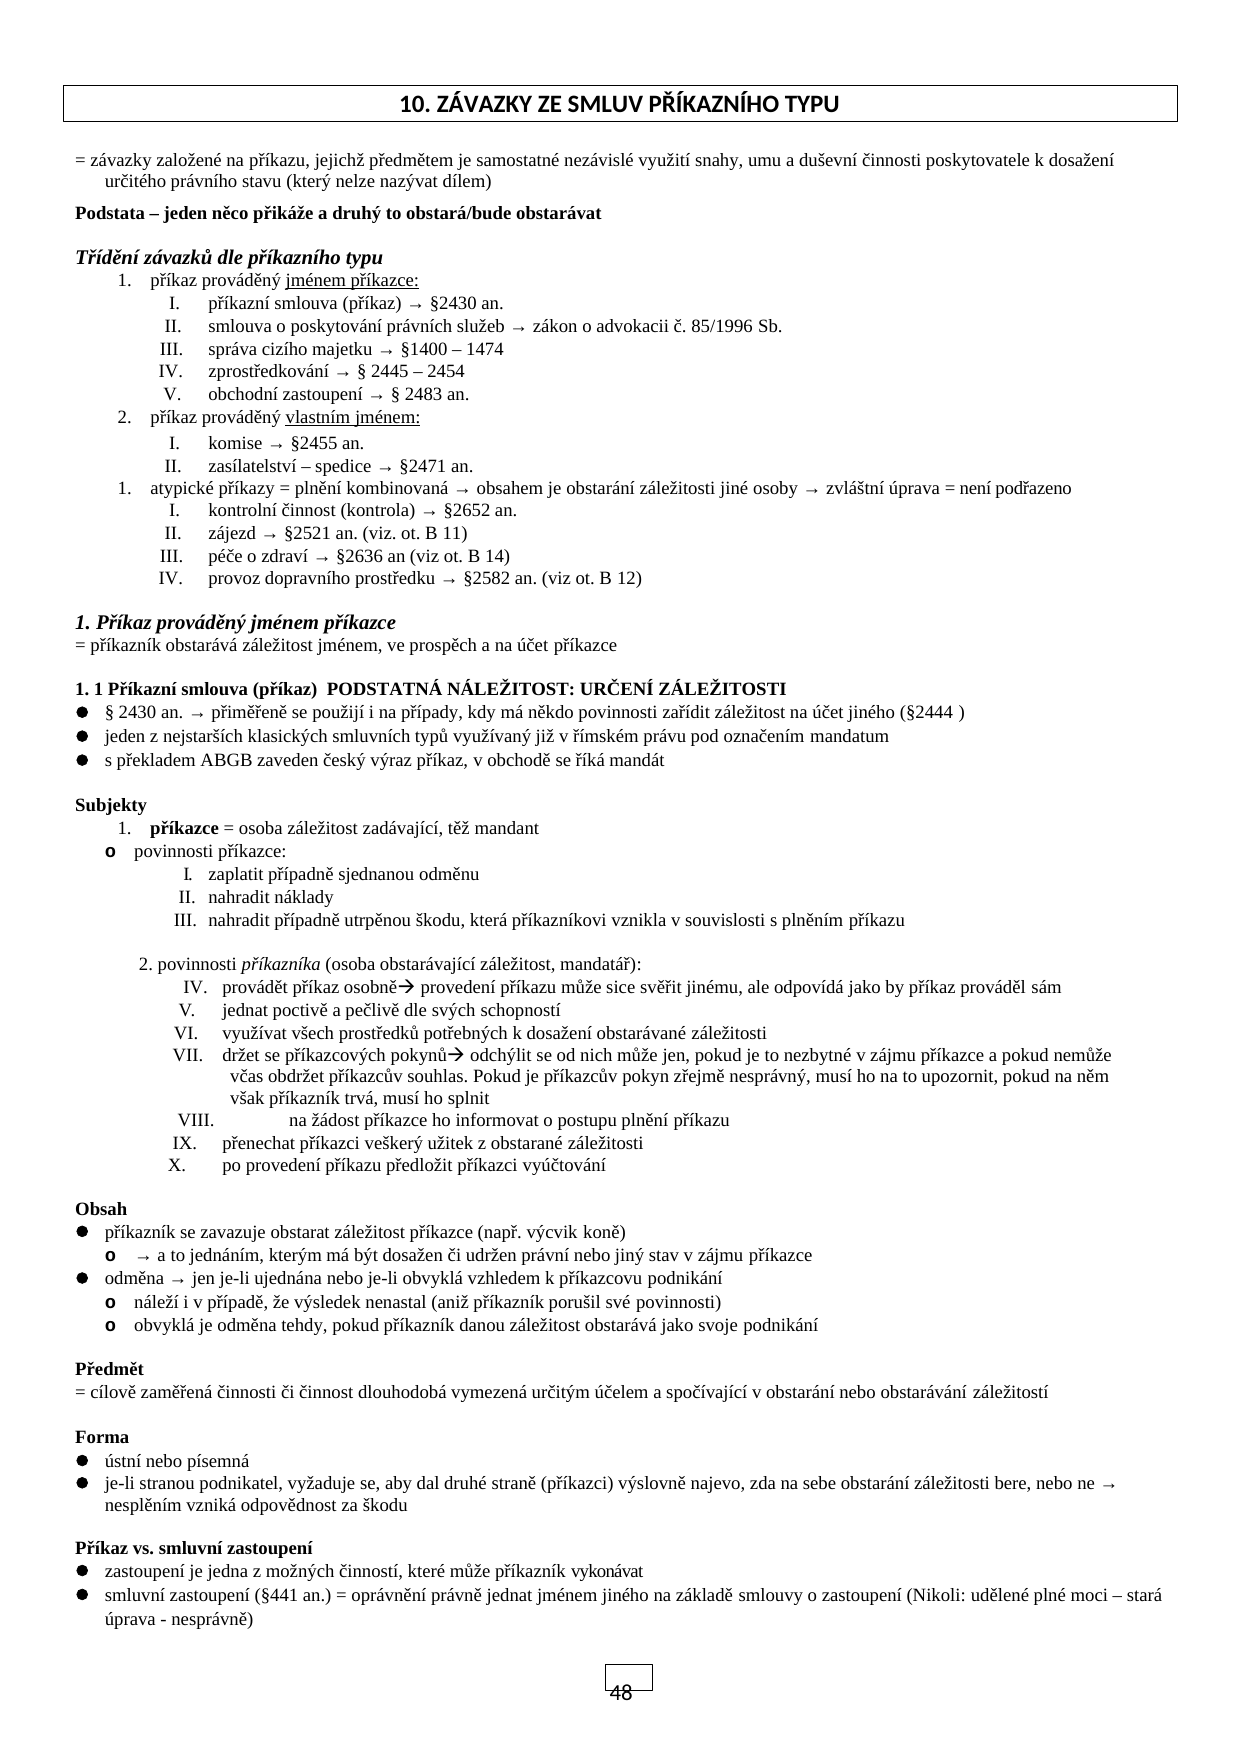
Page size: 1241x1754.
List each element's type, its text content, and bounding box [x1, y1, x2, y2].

list nahradit případně utrpěnou škodu, která příkazníkovi vznikla v souvislosti s plněním příkazu [173, 908, 1188, 931]
list ústní nebo písemná [75, 1448, 1188, 1472]
list provádět příkaz osobně provedení příkazu může sice svěřit jinému, ale odpovídá jako by příkaz prováděl sám [183, 975, 1188, 998]
list na žádost příkazce ho informovat o postupu plnění příkazu [177, 1108, 1188, 1131]
subtitle Forma [75, 1425, 1188, 1448]
list náleží i v případě, že výsledek nenastal (aniž příkazník porušil své povinnosti) [104, 1289, 1188, 1313]
text 2. povinnosti příkazníka (osoba obstarávající záležitost, mandatář): [50, 952, 1188, 975]
list po provedení příkazu předložit příkazci vyúčtování [168, 1154, 1188, 1176]
subtitle Třídění závazků dle příkazního typu [75, 245, 1188, 269]
subtitle Subjekty [75, 793, 1188, 816]
list přenechat příkazci veškerý užitek z obstarané záležitosti [172, 1131, 1188, 1154]
text Podstata – jeden něco přikáže a druhý to obstará/bude obstarávat [75, 202, 1160, 224]
list správa cizího majetku → §1400 – 1474 [159, 337, 1188, 359]
list příkaz prováděný vlastním jménem: [117, 405, 1188, 428]
list povinnosti příkazce: [104, 839, 1188, 862]
list atypické příkazy = plnění kombinovaná → obsahem je obstarání záležitosti jiné osoby → zvláštní úprava = není podřazeno [117, 477, 1114, 498]
list jednat poctivě a pečlivě dle svých schopností [178, 998, 1188, 1021]
list § 2430 an. → přiměřeně se použijí i na případy, kdy má někdo povinnosti zařídit záležitost na účet jiného (§2444 ) [75, 700, 1188, 724]
list smlouva o poskytování právních služeb → zákon o advokacii č. 85/1996 Sb. [164, 314, 1188, 337]
list provoz dopravního prostředku → §2582 an. (viz ot. B 12) [158, 567, 1188, 588]
subtitle Příkaz vs. smluvní zastoupení [75, 1537, 1188, 1558]
text = cílově zaměřená činnosti či činnost dlouhodobá vymezená určitým účelem a spočívající v obstarání nebo obstarávání záležitostí [75, 1380, 1188, 1403]
list je-li stranou podnikatel, vyžaduje se, aby dal druhé straně (příkazci) výslovně najevo, zda na sebe obstarání záležitosti bere, nebo ne → nesplěním vzniká odpovědnost za škodu [75, 1472, 1129, 1515]
list zastoupení je jedna z možných činností, které může příkazník vykonávat [75, 1558, 1188, 1582]
list péče o zdraví → §2636 an (viz ot. B 14) [159, 544, 1188, 567]
list obvyklá je odměna tehdy, pokud příkazník danou záležitost obstarává jako svoje podnikání [104, 1313, 1188, 1336]
list smluvní zastoupení (§441 an.) = oprávnění právně jednat jménem jiného na základě smlouvy o zastoupení (Nikoli: udělené plné moci – stará úprava - nesprávně) [75, 1582, 1188, 1630]
subtitle Předmět [75, 1357, 1188, 1380]
list zasílatelství – spedice → §2471 an. [164, 454, 1188, 477]
list odměna → jen je-li ujednána nebo je-li obvyklá vzhledem k příkazcovu podnikání [75, 1266, 1188, 1289]
list kontrolní činnost (kontrola) → §2652 an. [169, 498, 1188, 521]
list příkazce = osoba záležitost zadávající, těž mandant [117, 816, 1188, 839]
subtitle Obsah [75, 1197, 1188, 1219]
list komise → §2455 an. [169, 432, 1188, 454]
list držet se příkazcových pokynů odchýlit se od nich může jen, pokud je to nezbytné v zájmu příkazce a pokud nemůže včas obdržet příkazcův souhlas. Pokud je příkazcův pokyn zřejmě nesprávný, musí ho na to upozornit, pokud na něm však příkazník trvá, musí ho splnit [172, 1044, 1137, 1108]
text = závazky založené na příkazu, jejichž předmětem je samostatné nezávislé využití snahy, umu a duševní činnosti poskytovatele k dosažení určitého právního stavu (který nelze nazývat dílem) [75, 148, 1160, 192]
list obchodní zastoupení → § 2483 an. [163, 382, 1188, 405]
list využívat všech prostředků potřebných k dosažení obstarávané záležitosti [173, 1021, 1188, 1044]
list s překladem ABGB zaveden český výraz příkaz, v obchodě se říká mandát [75, 748, 1188, 772]
list zprostředkování → § 2445 – 2454 [158, 359, 1188, 382]
subtitle 1. Příkaz prováděný jménem příkazce [75, 610, 1188, 634]
list nahradit náklady [178, 885, 1188, 908]
list jeden z nejstarších klasických smluvních typů využívaný již v římském právu pod označením mandatum [75, 724, 1188, 748]
subtitle 1 Příkazní smlouva (příkaz) PODSTATNÁ NÁLEŽITOST: URČENÍ ZÁLEŽITOSTI [75, 677, 1188, 700]
list příkaz prováděný jménem příkazce: [117, 269, 1188, 291]
list zaplatit případně sjednanou odměnu [183, 862, 1188, 885]
text = příkazník obstarává záležitost jménem, ve prospěch a na účet příkazce [75, 634, 1188, 656]
list příkazník se zavazuje obstarat záležitost příkazce (např. výcvik koně) [75, 1219, 1188, 1243]
list zájezd → §2521 an. (viz. ot. B 11) [164, 521, 1188, 544]
list příkazní smlouva (příkaz) → §2430 an. [169, 291, 1188, 314]
list → a to jednáním, kterým má být dosažen či udržen právní nebo jiný stav v zájmu příkazce [104, 1243, 1188, 1266]
